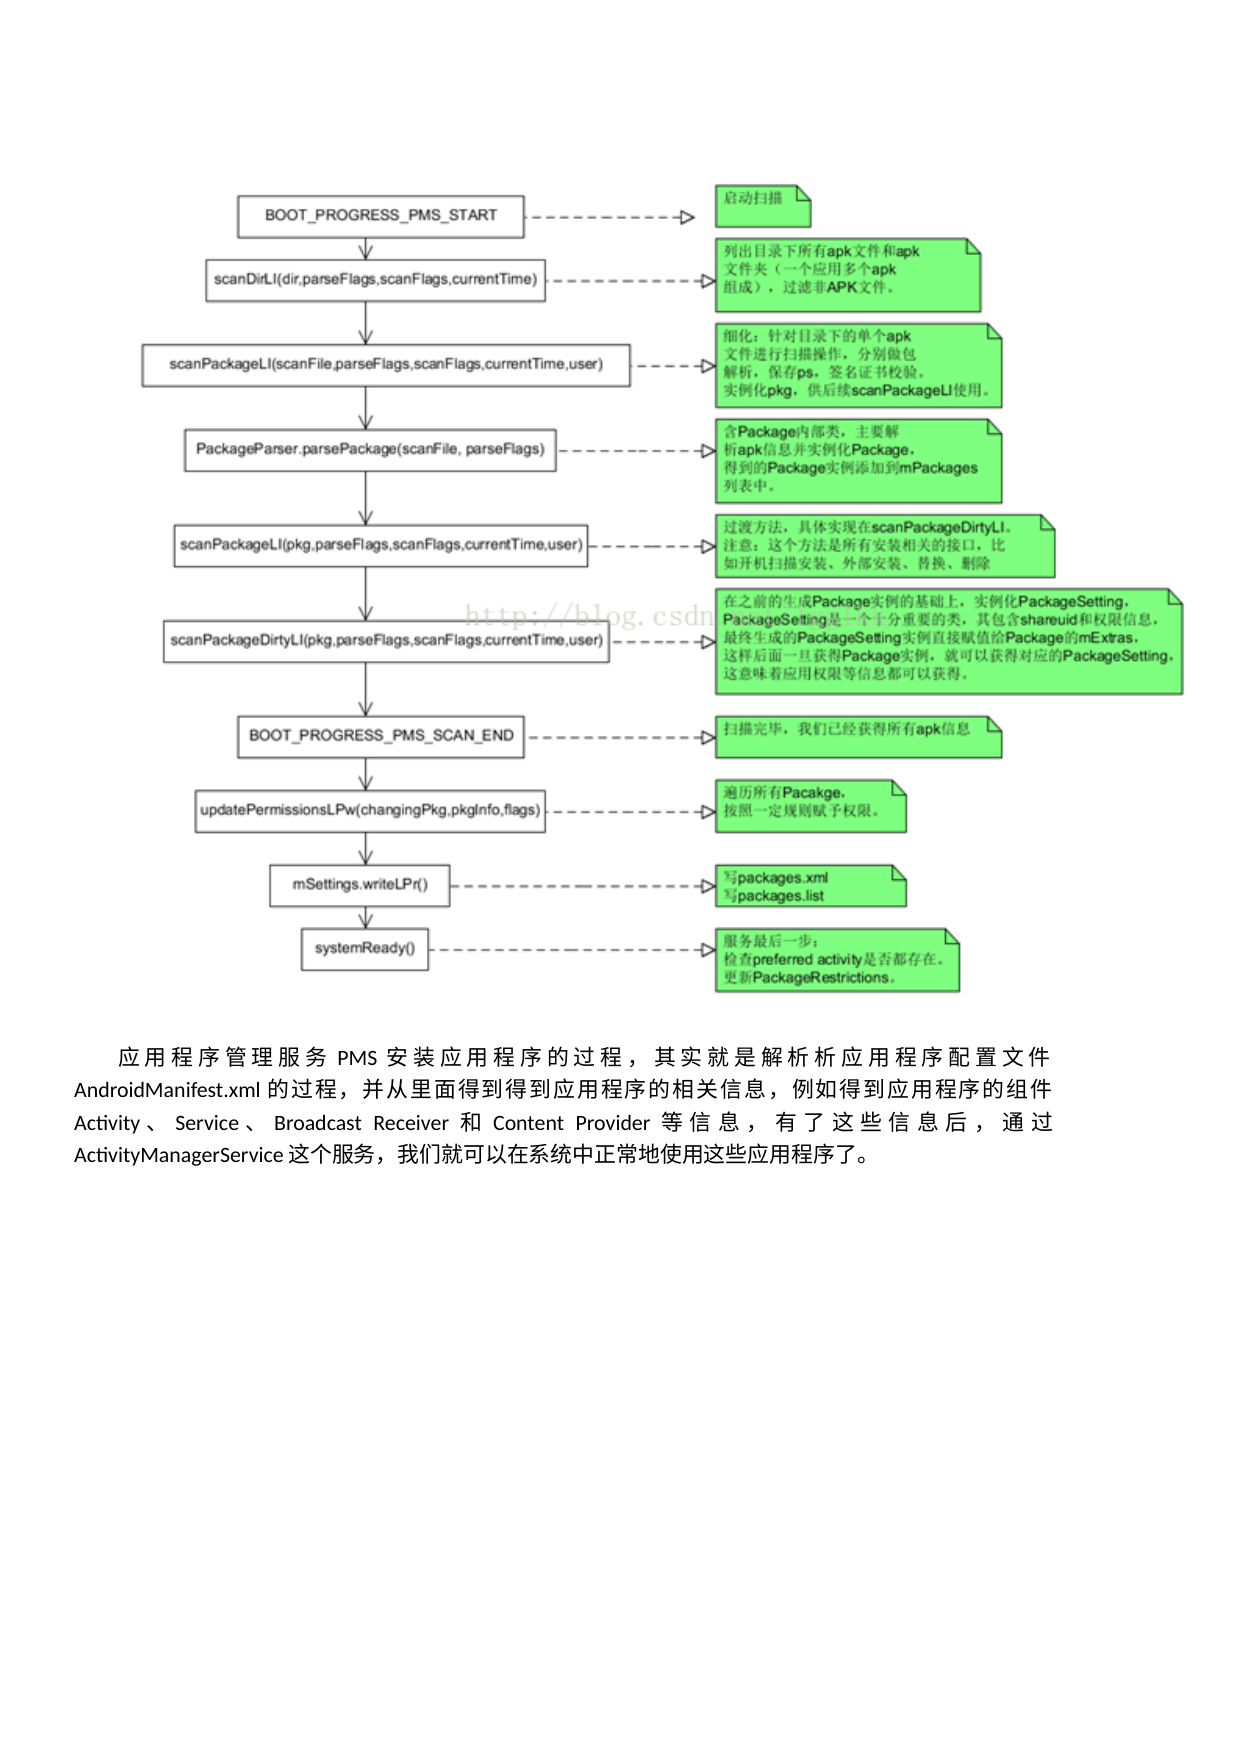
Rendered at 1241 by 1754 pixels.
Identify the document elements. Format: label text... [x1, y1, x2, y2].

text 应用程序管理服务PMS安装应用程序的过程，其实就是解析析应用程序配置文件AndroidManifest.xml的过程，并从里面得到得到应用程序的相关信息，例如得到应用程序的组件Activity、Service、Broadcast Receiver和Content Provider等信息，有了这些信息后，通过ActivityManagerService这个服务，我们就可以在系统中正常地使用这些应用程序了。 [74, 1039, 1053, 1169]
picture [118, 162, 1206, 1037]
